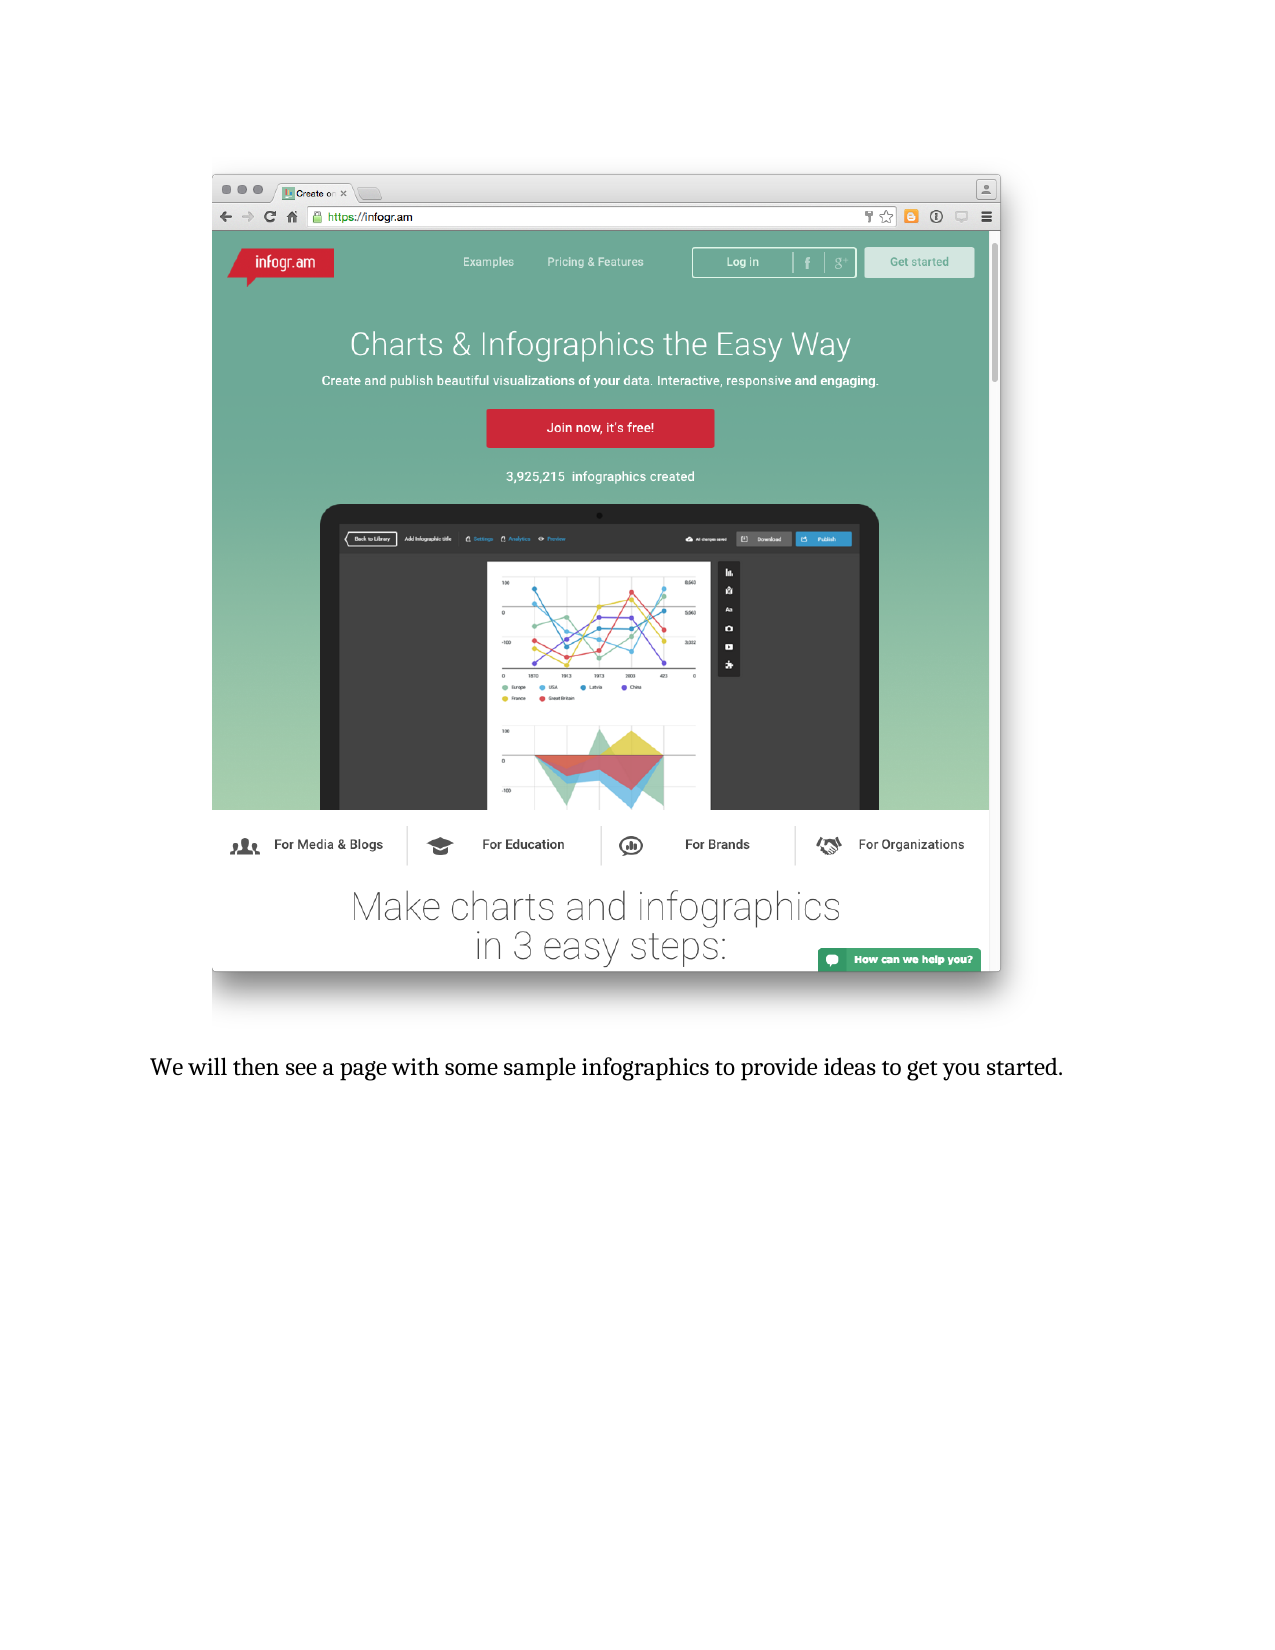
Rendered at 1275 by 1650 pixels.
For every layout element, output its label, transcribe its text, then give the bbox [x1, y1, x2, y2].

picture [168, 150, 1044, 1034]
text We will then see a page with some sample infographics to provide ideas to get you started. [150, 1052, 1125, 1081]
